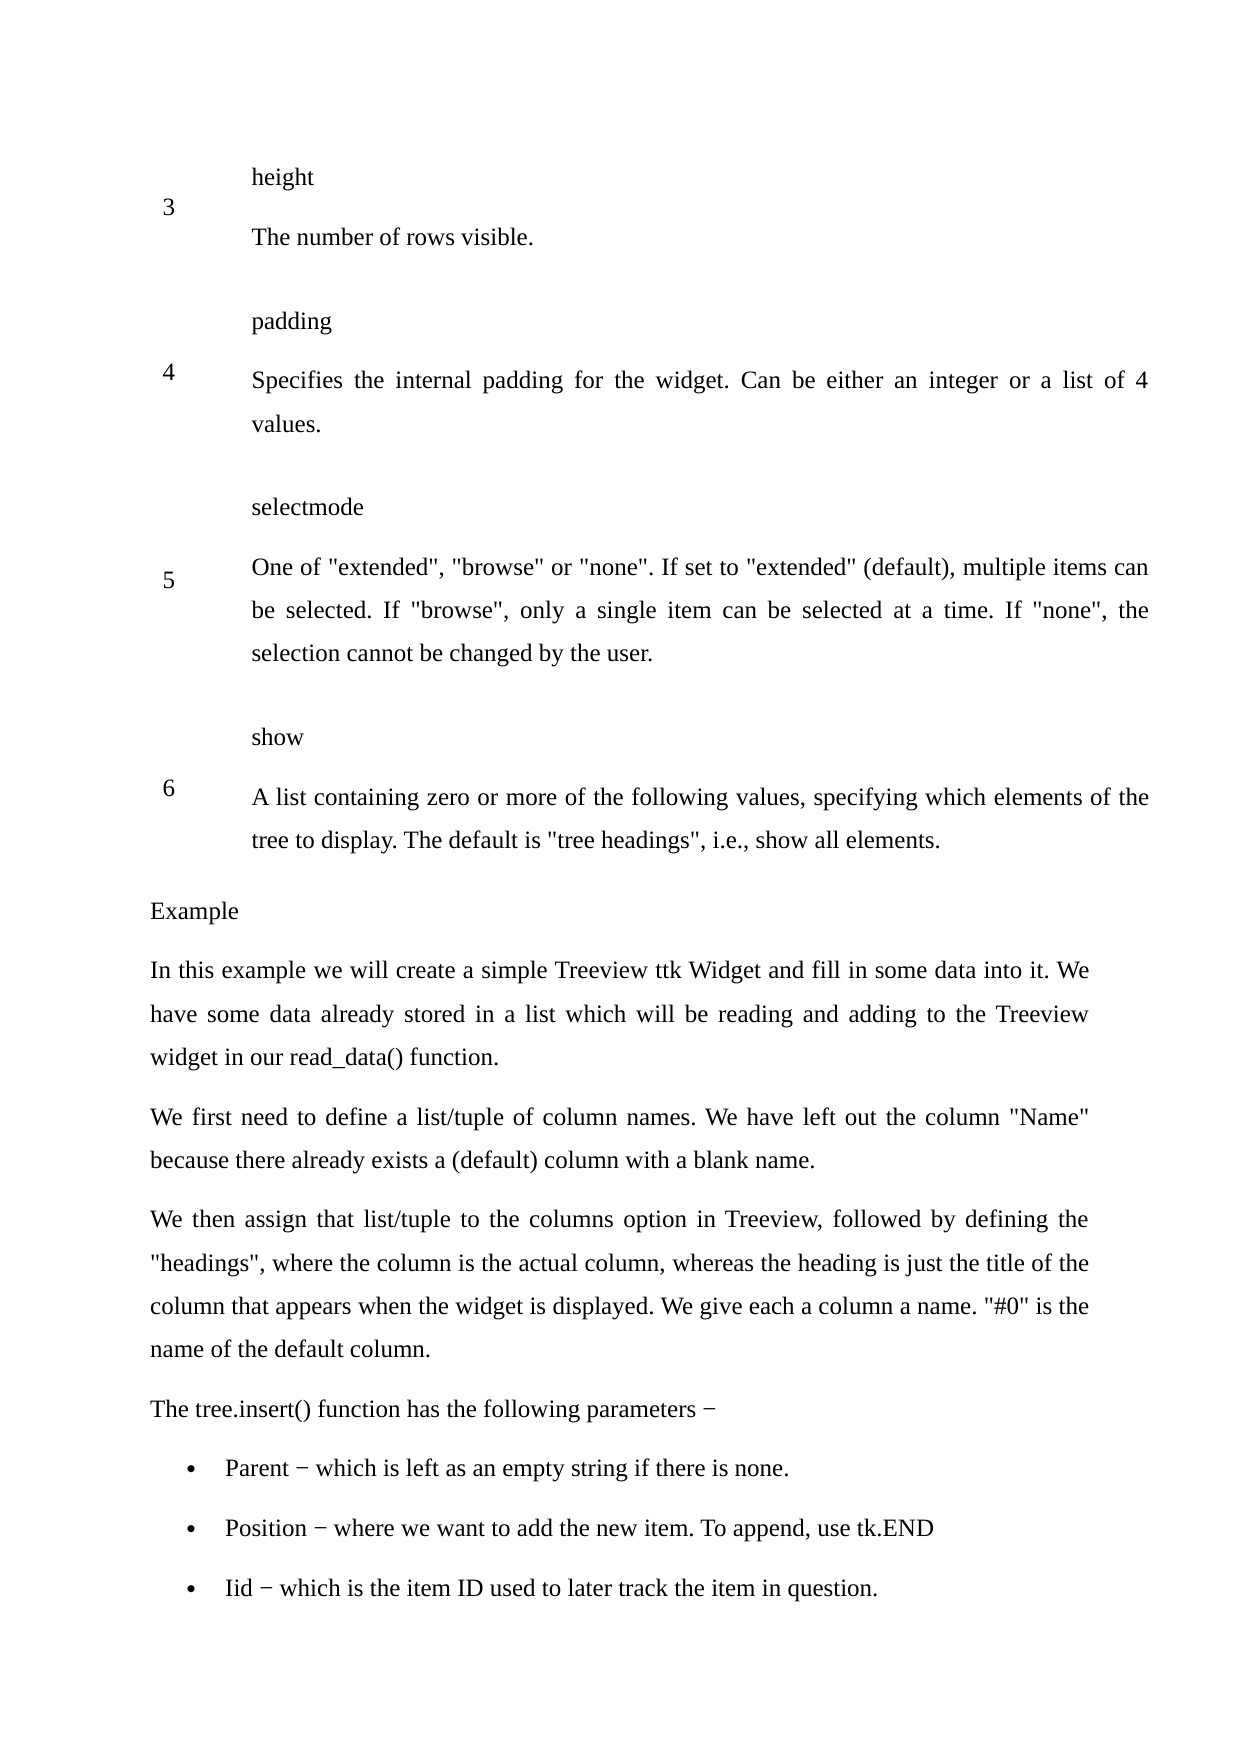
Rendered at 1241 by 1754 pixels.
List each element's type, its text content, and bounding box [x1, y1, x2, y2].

text In this example we will create a simple Treeview ttk Widget and fill in some data into it. We have some data already stored in a list which will be reading and adding to the Treeview widget in our read_data() function. [150, 956, 1090, 1071]
table_cell selectmode One of "extended", "browse" or "none". If set to "extended" (default), multiple items can be selected. If "browse", only a single item can be selected at a time. If "none", the selection cannot be changed by the user. [239, 480, 1163, 709]
table_cell 4 [150, 293, 239, 480]
list Position − where we want to add the new item. To append, use tk.END [187, 1513, 1090, 1542]
table_cell padding Specifies the internal padding for the widget. Can be either an integer or a list of 4 values. [239, 293, 1163, 480]
table_cell show A list containing zero or more of the following values, specifying which elements of the tree to display. The default is "tree headings", i.e., show all elements. [239, 709, 1163, 896]
text Example [150, 896, 1090, 924]
list Iid − which is the item ID used to later track the item in question. [187, 1573, 1090, 1602]
text We then assign that list/tuple to the columns option in Treeview, followed by defining the "headings", where the column is the actual column, whereas the heading is just the title of the column that appears when the widget is displayed. We give each a column a name. "#0" is the name of the default column. [150, 1204, 1090, 1363]
text The tree.insert() function has the following parameters − [150, 1394, 1090, 1422]
list Parent − which is left as an empty string if there is none. [187, 1453, 1090, 1482]
table_cell 3 [150, 150, 239, 293]
table_cell height The number of rows visible. [239, 150, 1163, 293]
text We first need to define a list/tuple of column names. We have left out the column "Name" because there already exists a (default) column with a blank name. [150, 1102, 1090, 1173]
table_cell 5 [150, 480, 239, 709]
table_cell 6 [150, 709, 239, 896]
